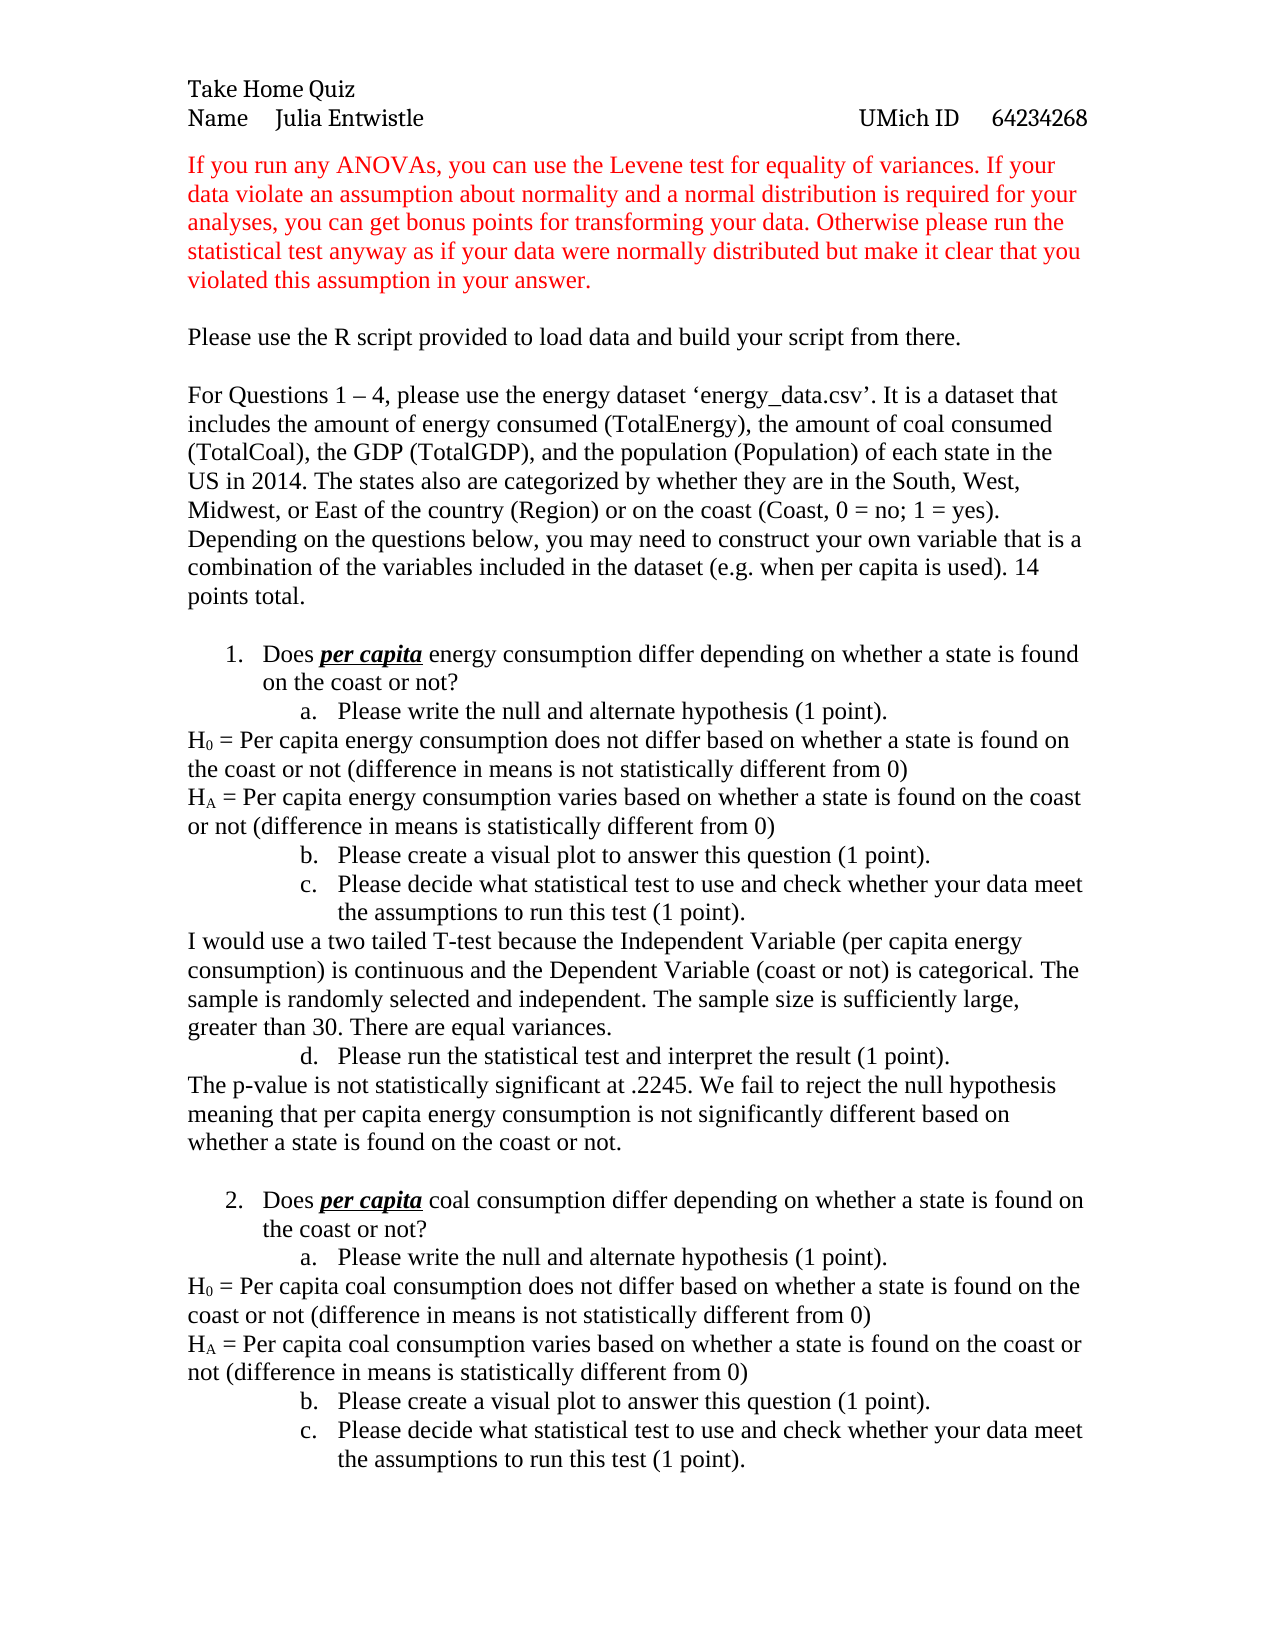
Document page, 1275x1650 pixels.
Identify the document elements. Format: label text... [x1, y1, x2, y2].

text I would use a two tailed T-test because the Independent Variable (per capita energy consumption) is continuous and the Dependent Variable (coast or not) is categorical. The sample is randomly selected and independent. The sample size is sufficiently large, greater than 30. There are equal variances. [187, 926, 1087, 1041]
text HA = Per capita coal consumption varies based on whether a state is found on the coast or not (difference in means is statistically different from 0) [187, 1329, 1087, 1386]
text For Questions 1 – 4, please use the energy dataset ‘energy_data.csv’. It is a dataset that includes the amount of energy consumed (TotalEnergy), the amount of coal consumed (TotalCoal), the GDP (TotalGDP), and the population (Population) of each state in the US in 2014. The states also are categorized by whether they are in the South, West, Midwest, or East of the country (Region) or on the coast (Coast, 0 = no; 1 = yes). Depending on the questions below, you may need to construct your own variable that is a combination of the variables included in the dataset (e.g. when per capita is used). 14 points total. [187, 380, 1087, 610]
text H0 = Per capita energy consumption does not differ based on whether a state is found on the coast or not (difference in means is not statistically different from 0) [187, 725, 1087, 782]
list Please decide what statistical test to use and check whether your data meet the assumptions to run this test (1 point). [300, 869, 1087, 926]
list Please run the statistical test and interpret the result (1 point). [300, 1041, 1087, 1070]
list Please create a visual plot to answer this question (1 point). [300, 840, 1087, 869]
list Does per capita energy consumption differ depending on whether a state is found on the coast or not? [225, 639, 1087, 696]
list Please write the null and alternate hypothesis (1 point). [300, 696, 1087, 725]
text HA = Per capita energy consumption varies based on whether a state is found on the coast or not (difference in means is statistically different from 0) [187, 782, 1087, 840]
text If you run any ANOVAs, you can use the Levene test for equality of variances. If your data violate an assumption about normality and a normal distribution is required for your analyses, you can get bonus points for transforming your data. Otherwise please run the statistical test anyway as if your data were normally distributed but make it clear that you violated this assumption in your answer. [187, 150, 1087, 294]
text The p-value is not statistically significant at .2245. We fail to reject the null hypothesis meaning that per capita energy consumption is not significantly different based on whether a state is found on the coast or not. [187, 1070, 1087, 1156]
list Please write the null and alternate hypothesis (1 point). [300, 1242, 1087, 1271]
text H0 = Per capita coal consumption does not differ based on whether a state is found on the coast or not (difference in means is not statistically different from 0) [187, 1271, 1087, 1329]
list Does per capita coal consumption differ depending on whether a state is found on the coast or not? [225, 1185, 1087, 1242]
list Please decide what statistical test to use and check whether your data meet the assumptions to run this test (1 point). [300, 1415, 1087, 1472]
list Please create a visual plot to answer this question (1 point). [300, 1386, 1087, 1415]
text Please use the R script provided to load data and build your script from there. [187, 322, 1087, 351]
